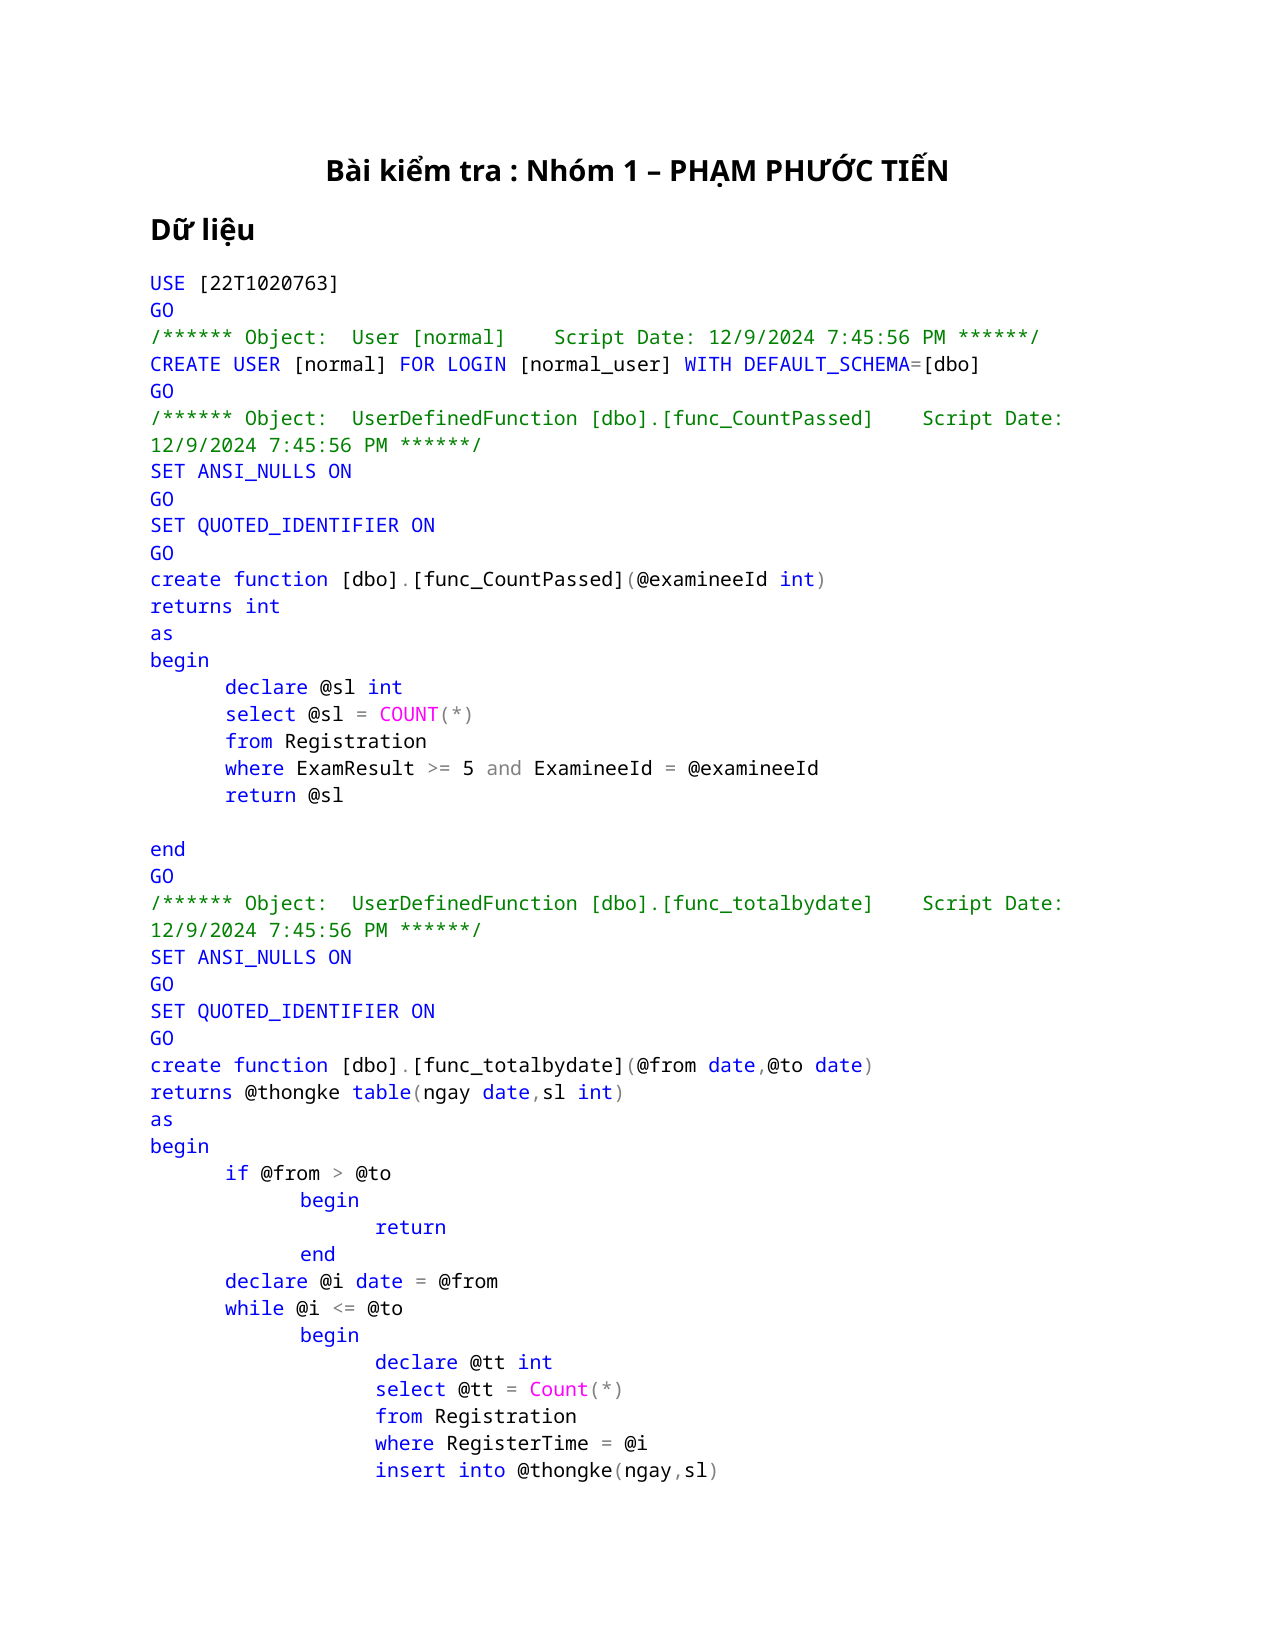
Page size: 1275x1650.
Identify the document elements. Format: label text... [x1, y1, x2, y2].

text where ExamResult >= 5 and ExamineeId = @examineeId [150, 754, 1125, 782]
text while @i <= @to [150, 1294, 1125, 1321]
text USE [22T1020763] [150, 269, 1125, 296]
text CREATE USER [normal] FOR LOGIN [normal_user] WITH DEFAULT_SCHEMA=[dbo] [150, 350, 1125, 377]
text /****** Object: UserDefinedFunction [dbo].[func_totalbydate] Script Date: 12/9/2024 7:45:56 PM ******/ [150, 889, 1125, 943]
text end [150, 836, 1125, 862]
text begin [150, 1321, 1125, 1348]
text from Registration [150, 728, 1125, 754]
text begin [150, 647, 1125, 674]
text returns @thongke table(ngay date,sl int) [150, 1078, 1125, 1105]
text Dữ liệu [150, 209, 1125, 249]
text returns int [150, 593, 1125, 620]
text end [150, 1240, 1125, 1267]
text declare @tt int [150, 1348, 1125, 1375]
text GO [150, 377, 1125, 404]
text from Registration [150, 1402, 1125, 1429]
text SET ANSI_NULLS ON [150, 943, 1125, 970]
text Bài kiểm tra : Nhóm 1 – PHẠM PHƯỚC TIẾN [150, 150, 1125, 190]
text select @sl = COUNT(*) [150, 701, 1125, 728]
text create function [dbo].[func_totalbydate](@from date,@to date) [150, 1051, 1125, 1078]
text as [150, 1105, 1125, 1132]
text GO [150, 539, 1125, 566]
text GO [150, 970, 1125, 997]
text SET ANSI_NULLS ON [150, 458, 1125, 485]
text as [150, 620, 1125, 647]
text begin [150, 1186, 1125, 1213]
text SET QUOTED_IDENTIFIER ON [150, 997, 1125, 1024]
text GO [150, 862, 1125, 889]
text GO [150, 485, 1125, 512]
text declare @sl int [150, 674, 1125, 701]
text /****** Object: UserDefinedFunction [dbo].[func_CountPassed] Script Date: 12/9/2024 7:45:56 PM ******/ [150, 404, 1125, 458]
text select @tt = Count(*) [150, 1375, 1125, 1402]
text /****** Object: User [normal] Script Date: 12/9/2024 7:45:56 PM ******/ [150, 323, 1125, 350]
text if @from > @to [150, 1159, 1125, 1186]
text begin [150, 1132, 1125, 1159]
text GO [150, 296, 1125, 323]
text GO [150, 1024, 1125, 1051]
text insert into @thongke(ngay,sl) [150, 1456, 1125, 1483]
text where RegisterTime = @i [150, 1429, 1125, 1456]
text return @sl [150, 782, 1125, 808]
text create function [dbo].[func_CountPassed](@examineeId int) [150, 566, 1125, 593]
text SET QUOTED_IDENTIFIER ON [150, 512, 1125, 539]
text return [150, 1213, 1125, 1240]
text declare @i date = @from [150, 1267, 1125, 1294]
